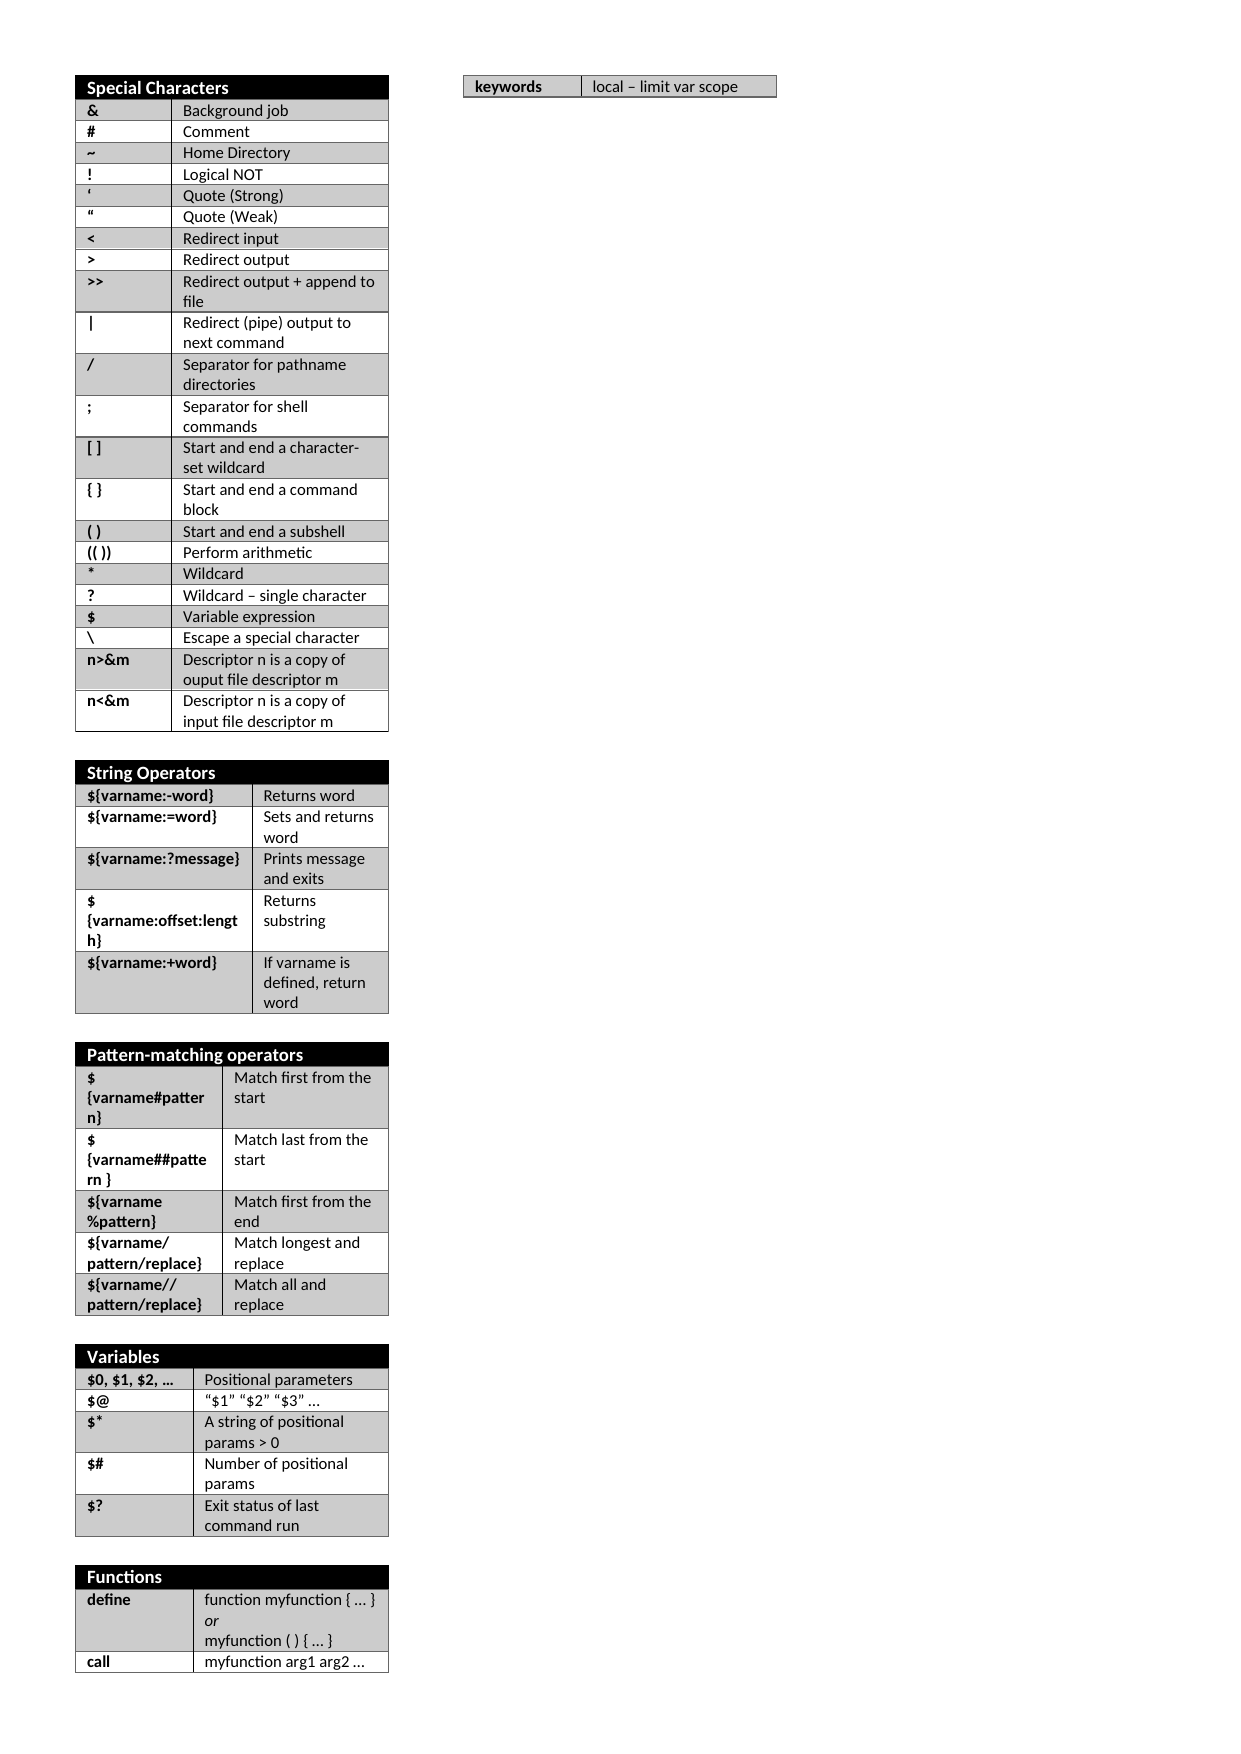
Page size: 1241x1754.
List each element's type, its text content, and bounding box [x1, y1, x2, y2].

table_cell ${varname/pattern/replace} [76, 1233, 222, 1273]
table_cell Comment [172, 121, 388, 142]
table_cell n>&m [76, 649, 171, 689]
table_cell Match first from the start [223, 1067, 388, 1128]
table_cell Start and end a character-set wildcard [172, 438, 388, 478]
table_cell ! [76, 164, 171, 184]
table_cell $0, $1, $2, … [76, 1369, 193, 1389]
table_cell < [76, 228, 171, 248]
table_cell If varname is defined, return word [253, 952, 388, 1013]
table_cell keywords [464, 76, 581, 96]
table_cell Positional parameters [194, 1369, 388, 1389]
table_cell Redirect output + append to file [172, 271, 388, 311]
table_cell $@ [76, 1390, 193, 1411]
table_cell Descriptor n is a copy of ouput file descriptor m [172, 649, 388, 689]
table_cell A string of positional params > 0 [194, 1412, 388, 1452]
table_cell ? [76, 585, 171, 605]
table_cell ~ [76, 143, 171, 163]
table_cell >> [76, 271, 171, 311]
table_cell $# [76, 1453, 193, 1494]
table_cell ${varname:-word} [76, 785, 252, 806]
table_cell { } [76, 479, 171, 520]
table_cell Wildcard – single character [172, 585, 388, 605]
table_cell Variable expression [172, 606, 388, 627]
table_cell ${varname#pattern} [76, 1067, 222, 1128]
table_cell $ [76, 606, 171, 627]
table_cell Exit status of last command run [194, 1495, 388, 1536]
table_cell “ [76, 207, 171, 227]
table_cell Perform arithmetic [172, 542, 388, 562]
table_header Special Characters [76, 76, 388, 99]
table_cell Quote (Weak) [172, 207, 388, 227]
table_cell Returns word [253, 785, 388, 806]
table_cell myfunction arg1 arg2 … [194, 1652, 388, 1672]
table_cell > [76, 250, 171, 270]
table_cell [ ] [76, 438, 171, 478]
table_cell Separator for pathname directories [172, 354, 388, 395]
table_cell Escape a special character [172, 628, 388, 648]
table_cell $? [76, 1495, 193, 1536]
table_cell & [76, 100, 171, 120]
table_cell “$1” “$2” “$3” … [194, 1390, 388, 1411]
table_cell Redirect output [172, 250, 388, 270]
table_header Variables [76, 1345, 388, 1368]
table_cell Background job [172, 100, 388, 120]
table_cell (( )) [76, 542, 171, 562]
table_cell Home Directory [172, 143, 388, 163]
table_header String Operators [76, 761, 388, 784]
table_cell Descriptor n is a copy of input file descriptor m [172, 691, 388, 731]
table_cell Separator for shell commands [172, 396, 388, 436]
table_cell Redirect (pipe) output to next command [172, 313, 388, 353]
table_cell local – limit var scope [582, 76, 776, 96]
table_cell call [76, 1652, 193, 1672]
table_cell n<&m [76, 691, 171, 731]
table_cell Returns substring [253, 890, 388, 951]
table_cell function myfunction { … } or myfunction ( ) { … } [194, 1590, 388, 1651]
table_cell Logical NOT [172, 164, 388, 184]
table_cell ‘ [76, 185, 171, 206]
table_cell $* [76, 1412, 193, 1452]
table_cell ${varname:+word} [76, 952, 252, 1013]
table_cell ( ) [76, 521, 171, 541]
table_cell Number of positional params [194, 1453, 388, 1494]
table_cell Quote (Strong) [172, 185, 388, 206]
table_cell ${varname:?message} [76, 848, 252, 889]
table_cell Match all and replace [223, 1274, 388, 1315]
table_cell ${varname%pattern} [76, 1191, 222, 1232]
table_header Pattern-matching operators [76, 1043, 388, 1066]
table_cell Wildcard [172, 564, 388, 584]
table_cell \ [76, 628, 171, 648]
table_cell ${varname:=word} [76, 807, 252, 847]
table_cell Match first from the end [223, 1191, 388, 1232]
table_cell ${varname:offset:length} [76, 890, 252, 951]
table_cell | [76, 313, 171, 353]
table_cell # [76, 121, 171, 142]
table_cell Match last from the start [223, 1129, 388, 1190]
table_cell Redirect input [172, 228, 388, 248]
table_cell ${varname//pattern/replace} [76, 1274, 222, 1315]
table_cell Start and end a command block [172, 479, 388, 520]
table_cell define [76, 1590, 193, 1651]
table_cell ; [76, 396, 171, 436]
table_cell Sets and returns word [253, 807, 388, 847]
table_cell Prints message and exits [253, 848, 388, 889]
table_cell * [76, 564, 171, 584]
table_cell ${varname##pattern } [76, 1129, 222, 1190]
table_cell Match longest and replace [223, 1233, 388, 1273]
table_cell Start and end a subshell [172, 521, 388, 541]
table_header Functions [76, 1566, 388, 1589]
table_cell / [76, 354, 171, 395]
